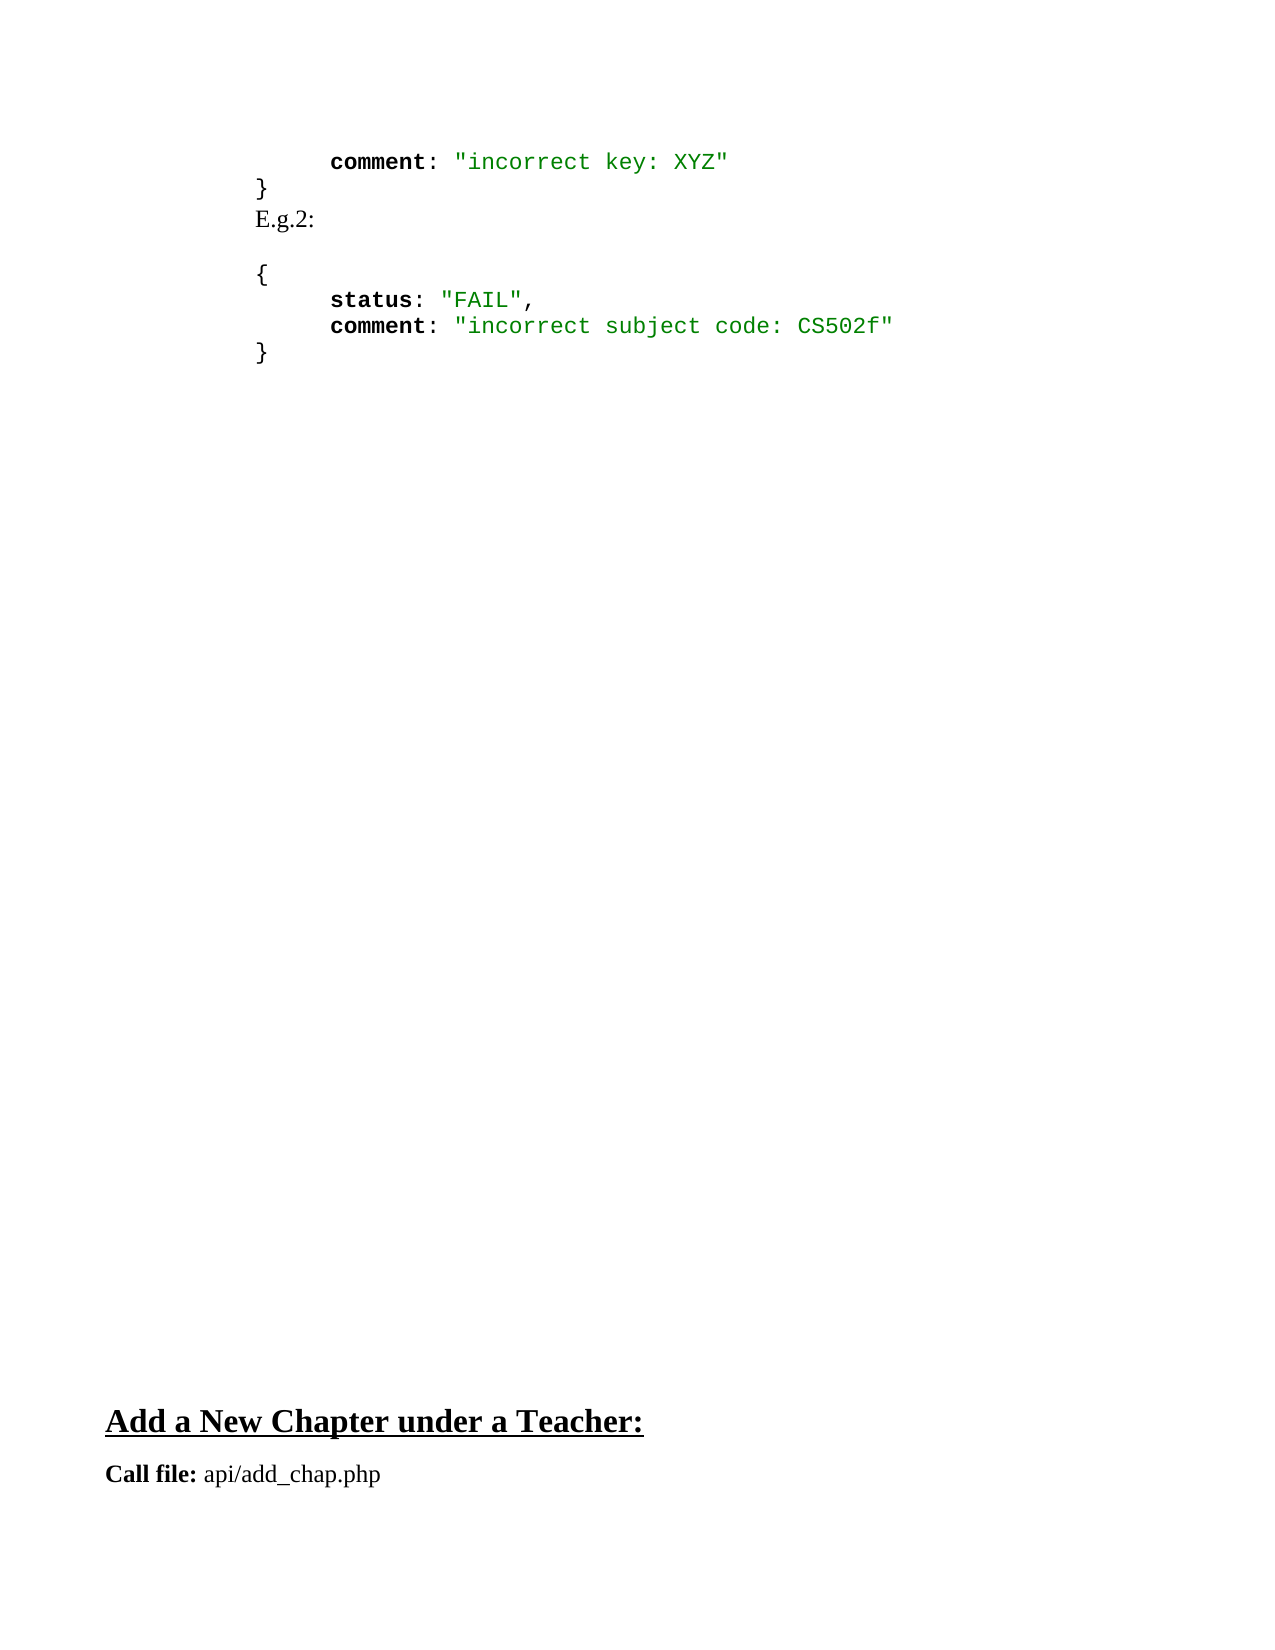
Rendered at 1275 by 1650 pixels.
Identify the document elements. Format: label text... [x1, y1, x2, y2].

text comment: "incorrect subject code: CS502f" [255, 315, 1125, 341]
text status: "FAIL", [292, 289, 1125, 315]
text } [217, 341, 1125, 367]
text comment: "incorrect key: XYZ" [255, 150, 1125, 176]
text Add a New Chapter under a Teacher: [105, 1401, 1125, 1440]
text E.g.2: [180, 204, 1125, 233]
text Call file: api/add_chap.php [105, 1459, 1125, 1488]
text { [217, 263, 1125, 289]
text } [255, 176, 1125, 202]
